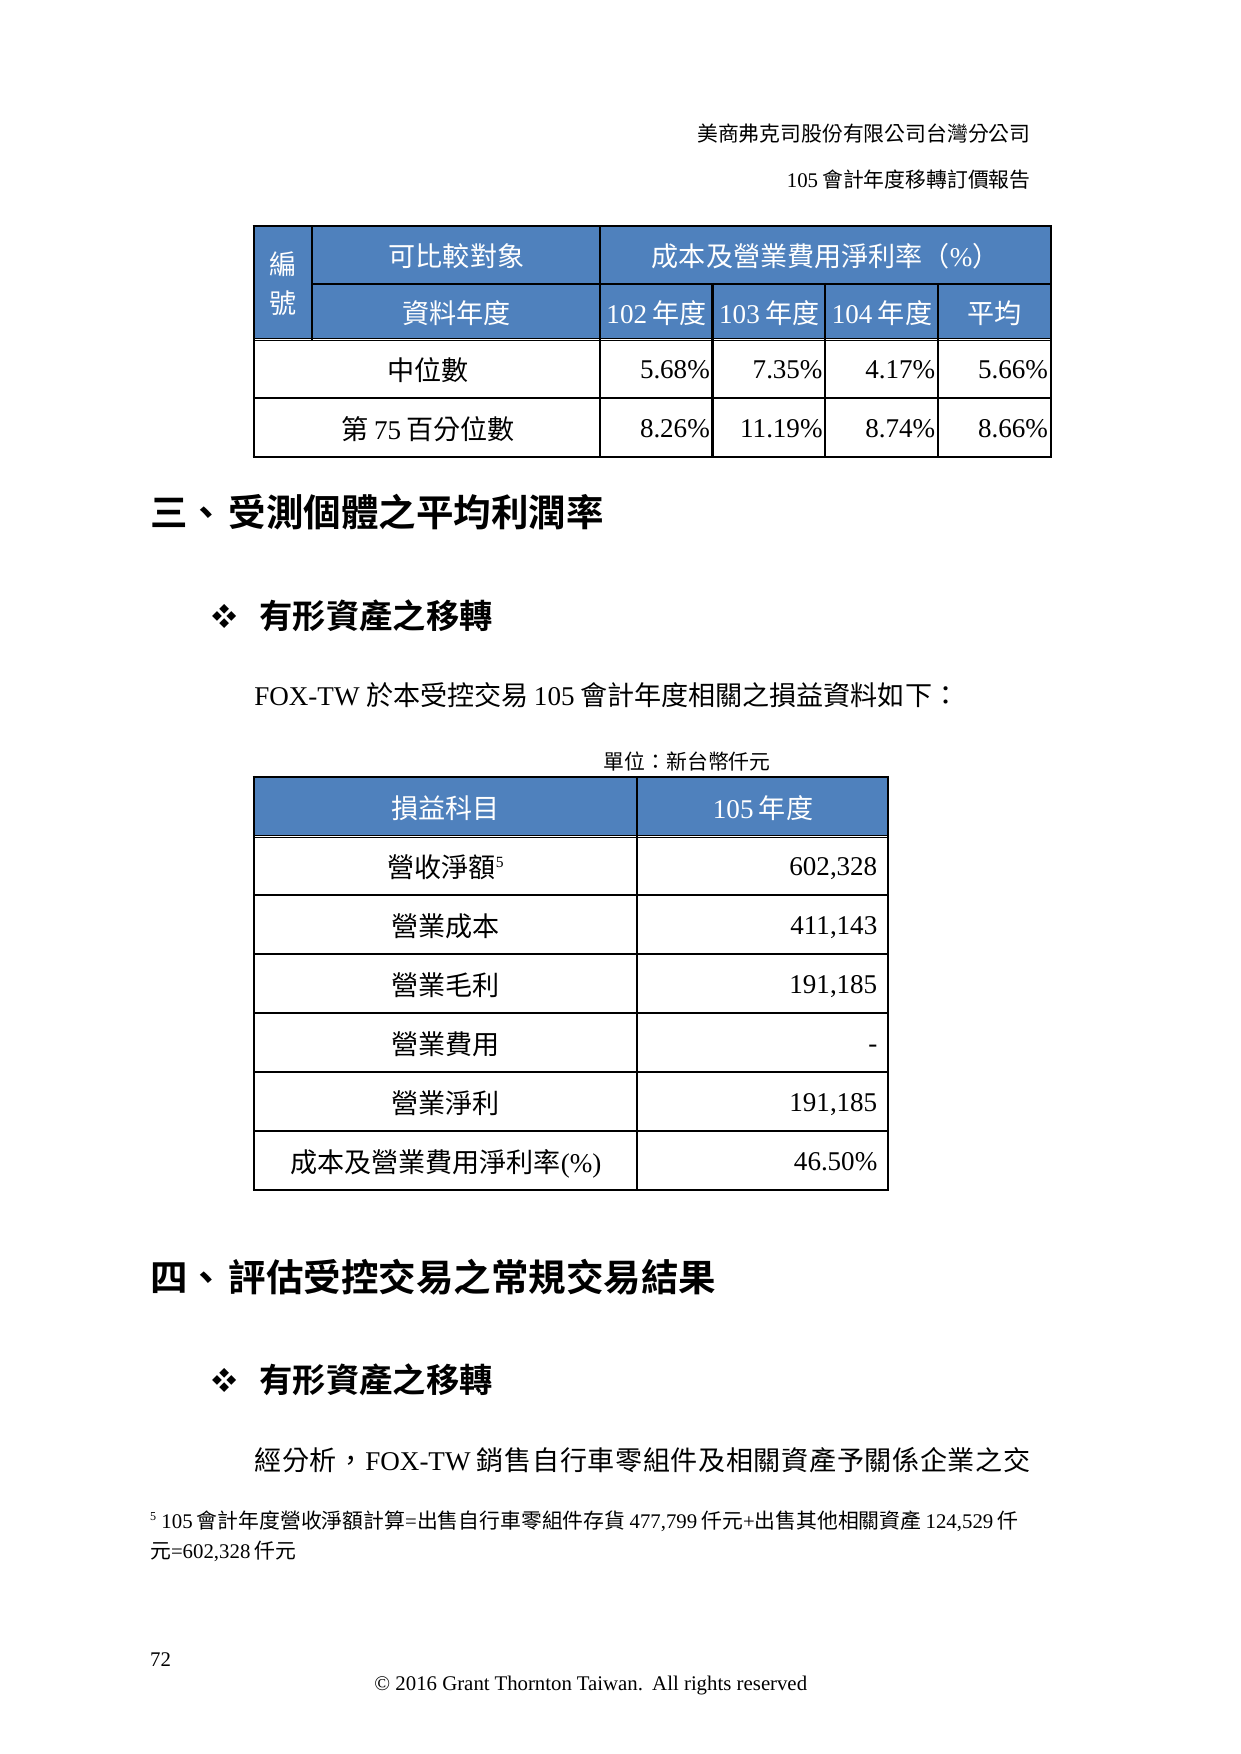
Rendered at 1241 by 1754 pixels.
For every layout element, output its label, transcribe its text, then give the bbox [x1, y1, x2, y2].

table_header 可比較對象 [313, 227, 599, 283]
table_cell 資料年度 [313, 285, 599, 338]
table_cell 11.19% [714, 399, 824, 456]
text FOX-TW 於本受控交易105會計年度相關之損益資料如下： [200, 674, 1031, 713]
table_cell 103年度 [714, 285, 824, 338]
subtitle 有形資產之移轉 [209, 589, 1031, 638]
table_cell 平均 [939, 285, 1050, 338]
table_cell 中位數 [255, 341, 599, 397]
table_cell 191,185 [638, 1073, 887, 1130]
table_cell 602,328 [638, 838, 887, 894]
table_cell 營業淨利 [255, 1073, 636, 1130]
table_cell 營業成本 [255, 896, 636, 953]
table_cell 營業費用 [255, 1014, 636, 1071]
table_cell 5.68% [601, 341, 711, 397]
text 單位：新台幣仟元 [150, 746, 1013, 776]
table_cell 102年度 [601, 285, 711, 338]
subtitle 受測個體之平均利潤率 [150, 483, 1031, 537]
table_cell 8.74% [826, 399, 937, 456]
subtitle 有形資產之移轉 [209, 1354, 1031, 1402]
table_cell - [638, 1014, 887, 1071]
table_cell 8.26% [601, 399, 711, 456]
table_cell 46.50% [638, 1132, 887, 1189]
table_cell 成本及營業費用淨利率(%) [255, 1132, 636, 1189]
table_cell 第75百分位數 [255, 399, 599, 456]
table_header 105年度 [638, 778, 887, 835]
table_cell 411,143 [638, 896, 887, 953]
table_header 損益科目 [255, 778, 636, 835]
table_cell 8.66% [939, 399, 1050, 456]
table_cell 4.17% [826, 341, 937, 397]
table_cell 7.35% [714, 341, 824, 397]
table_cell 5.66% [939, 341, 1050, 397]
table_header 編號 [255, 227, 311, 338]
table_cell 營業毛利 [255, 955, 636, 1012]
subtitle 評估受控交易之常規交易結果 [150, 1247, 1031, 1302]
table_cell 191,185 [638, 955, 887, 1012]
table_header 成本及營業費用淨利率（%） [601, 227, 1050, 283]
table_cell 營收淨額 [255, 838, 636, 894]
table_cell 104年度 [826, 285, 937, 338]
